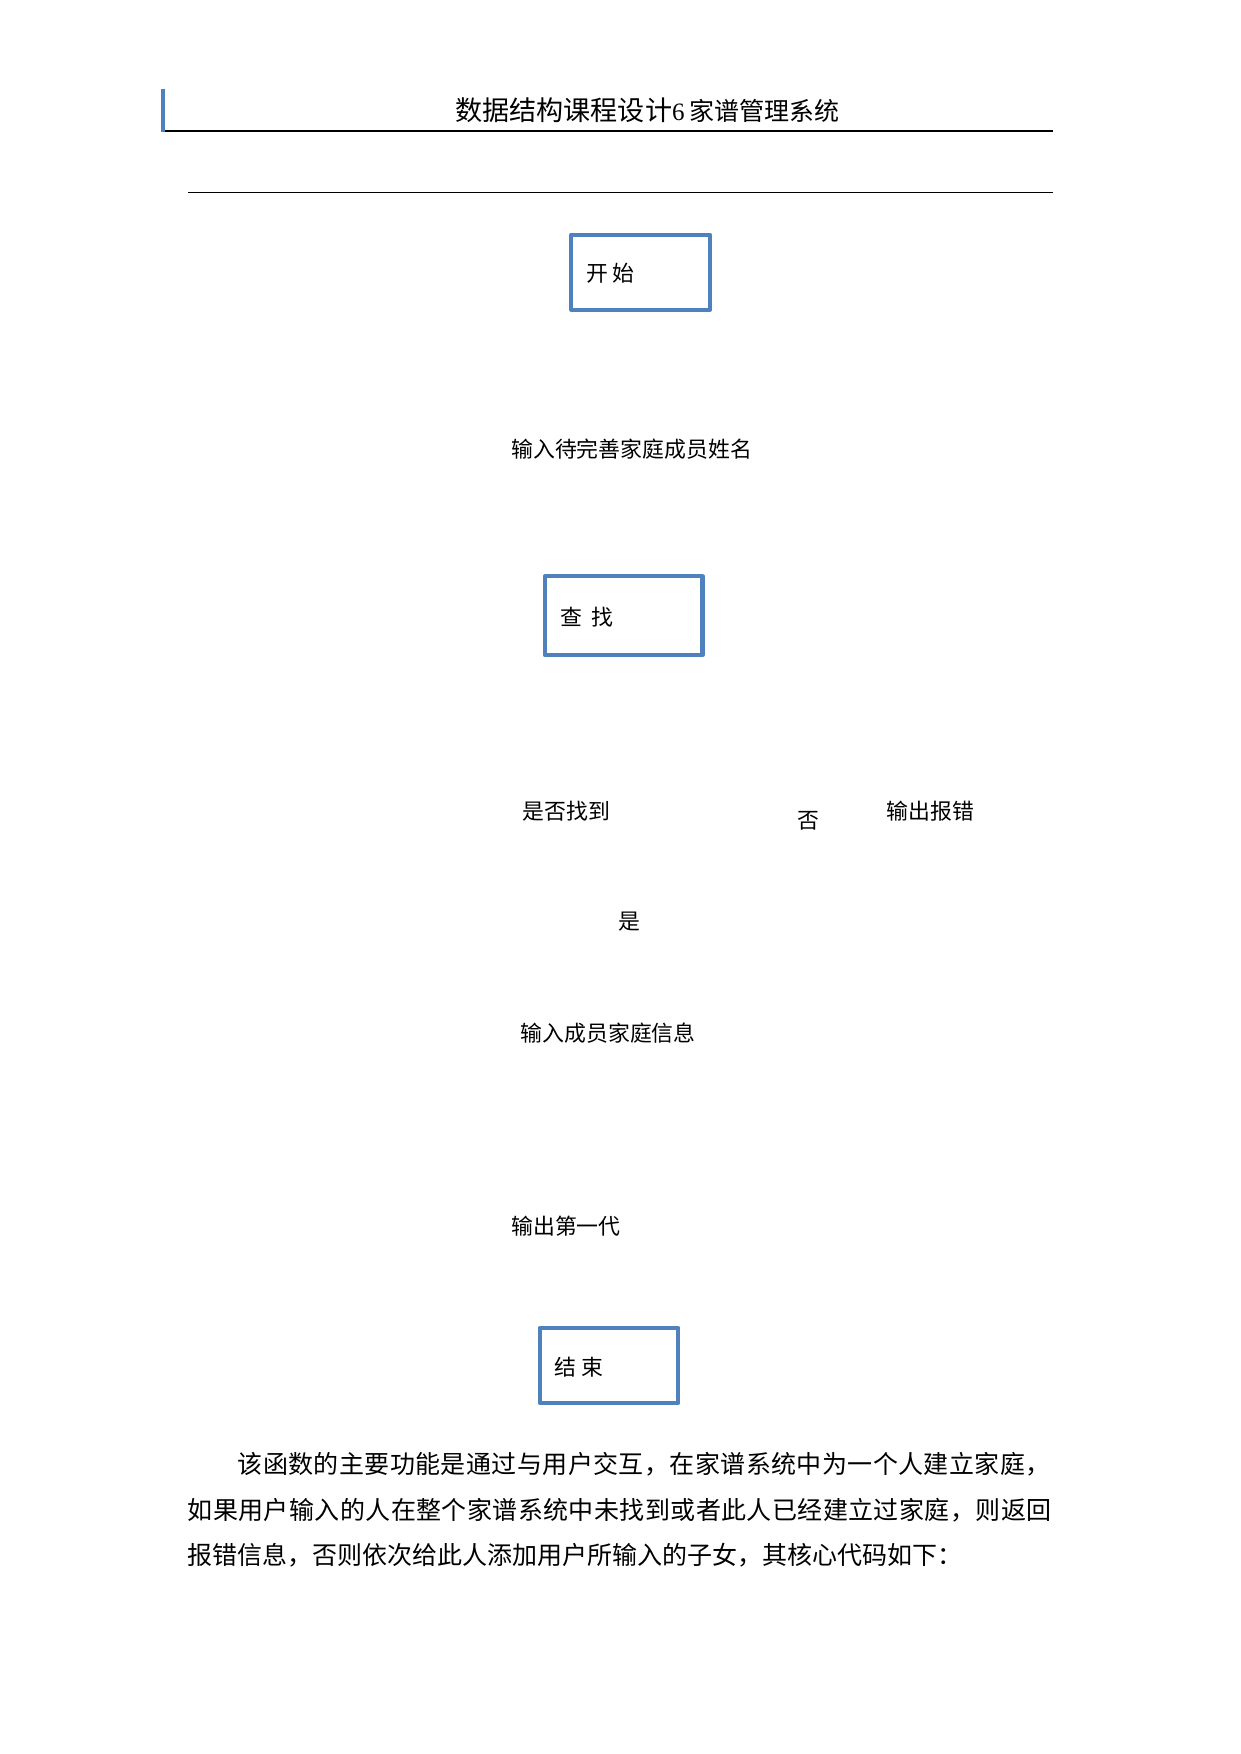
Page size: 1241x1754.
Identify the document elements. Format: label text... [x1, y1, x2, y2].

text 该函数的主要功能是通过与用户交互，在家谱系统中为一个人建立家庭，如果用户输入的人在整个家谱系统中未找到或者此人已经建立过家庭，则返回报错信息，否则依次给此人添加用户所输入的子女，其核心代码如下： [187, 1445, 1053, 1572]
